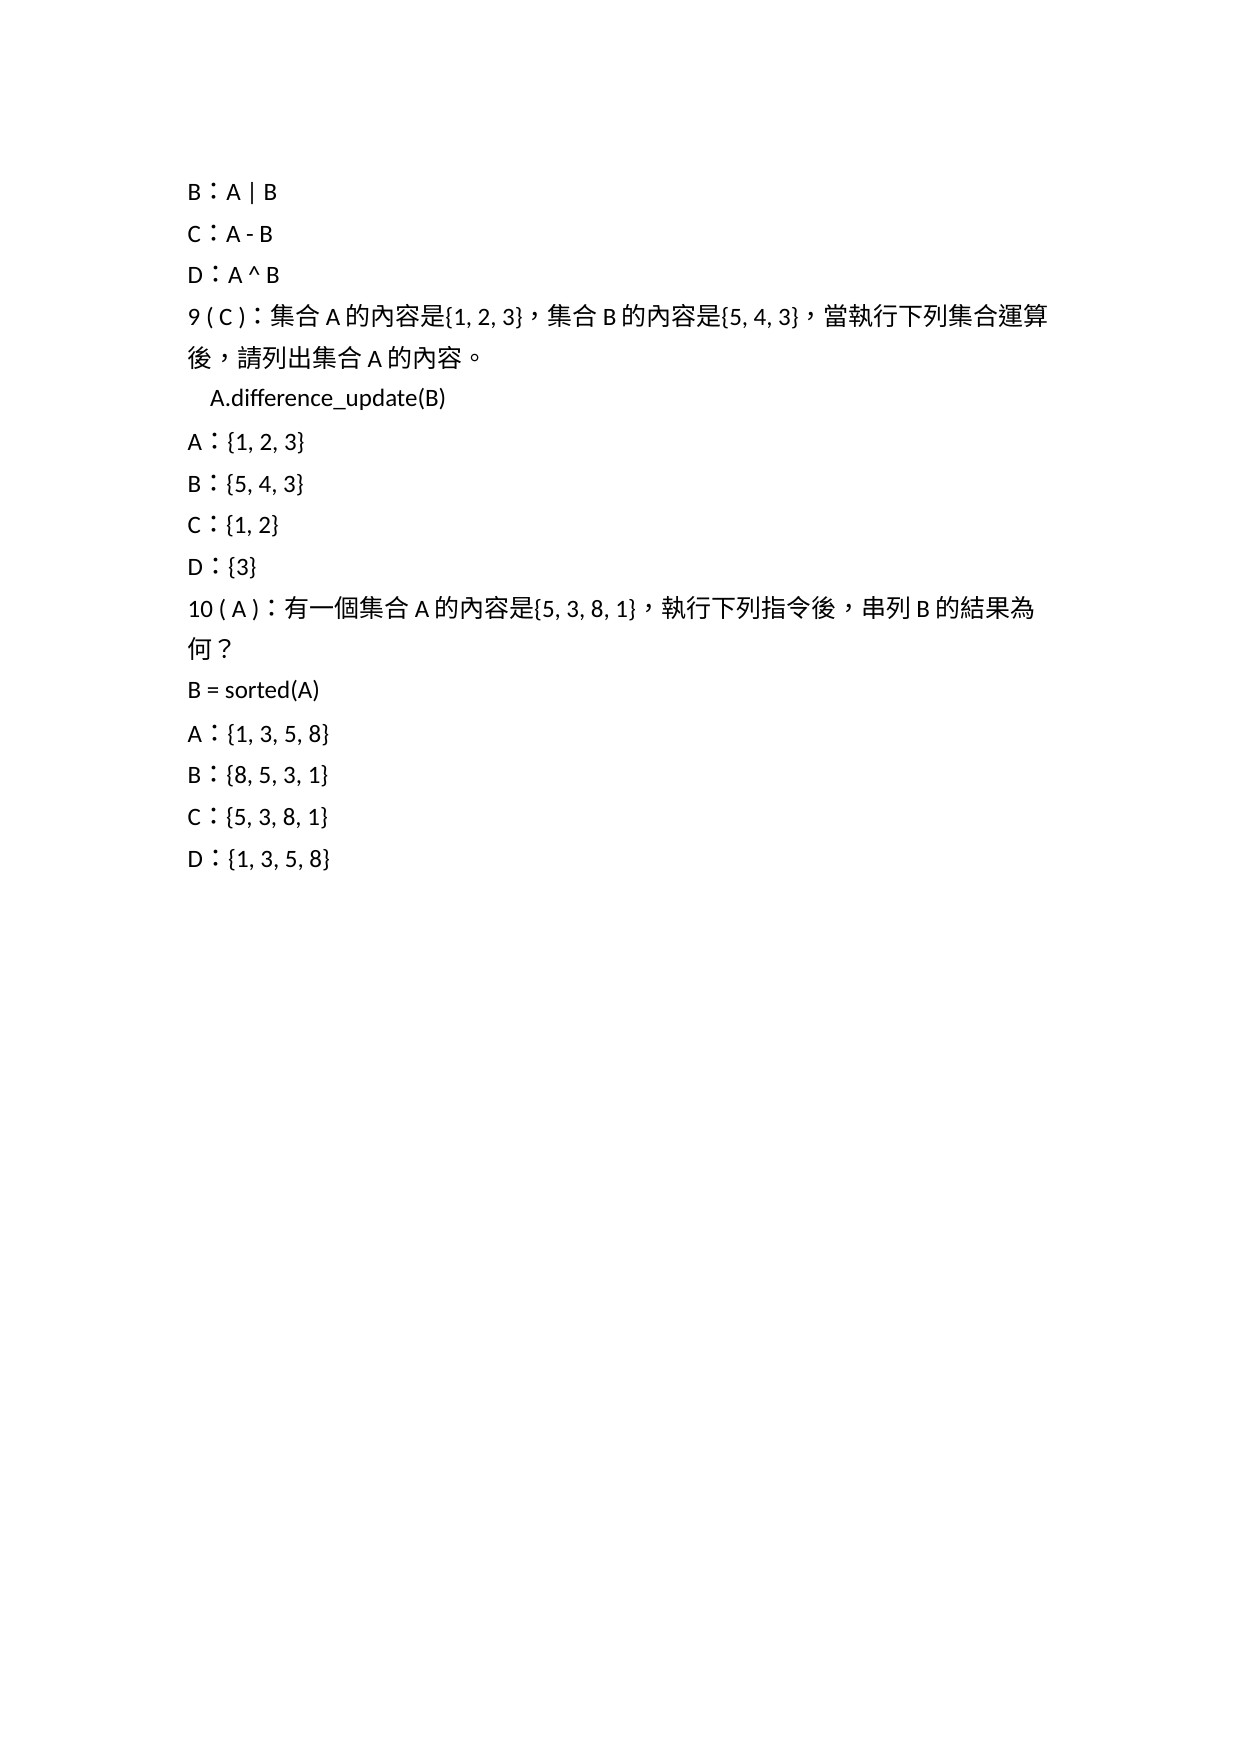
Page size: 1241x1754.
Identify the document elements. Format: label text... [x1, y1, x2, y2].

text B：{5, 4, 3} [187, 460, 1053, 502]
text A：{1, 2, 3} [187, 419, 1053, 460]
text A.difference_update(B) [187, 377, 1053, 419]
text C：{5, 3, 8, 1} [187, 794, 1053, 835]
text 10 ( A )：有一個集合A的內容是{5, 3, 8, 1}，執行下列指令後，串列B的結果為何？ [187, 585, 1053, 669]
text C：{1, 2} [187, 502, 1053, 544]
text A：{1, 3, 5, 8} [187, 710, 1053, 752]
text D：A ^ B [187, 252, 1053, 294]
text D：{1, 3, 5, 8} [187, 835, 1053, 877]
text B：{8, 5, 3, 1} [187, 752, 1053, 794]
text B：A | B [187, 169, 1053, 210]
text C：A - B [187, 210, 1053, 252]
text B = sorted(A) [187, 669, 1053, 710]
text D：{3} [187, 544, 1053, 585]
text 9 ( C )：集合A的內容是{1, 2, 3}，集合B的內容是{5, 4, 3}，當執行下列集合運算後，請列出集合A的內容。 [187, 294, 1053, 377]
